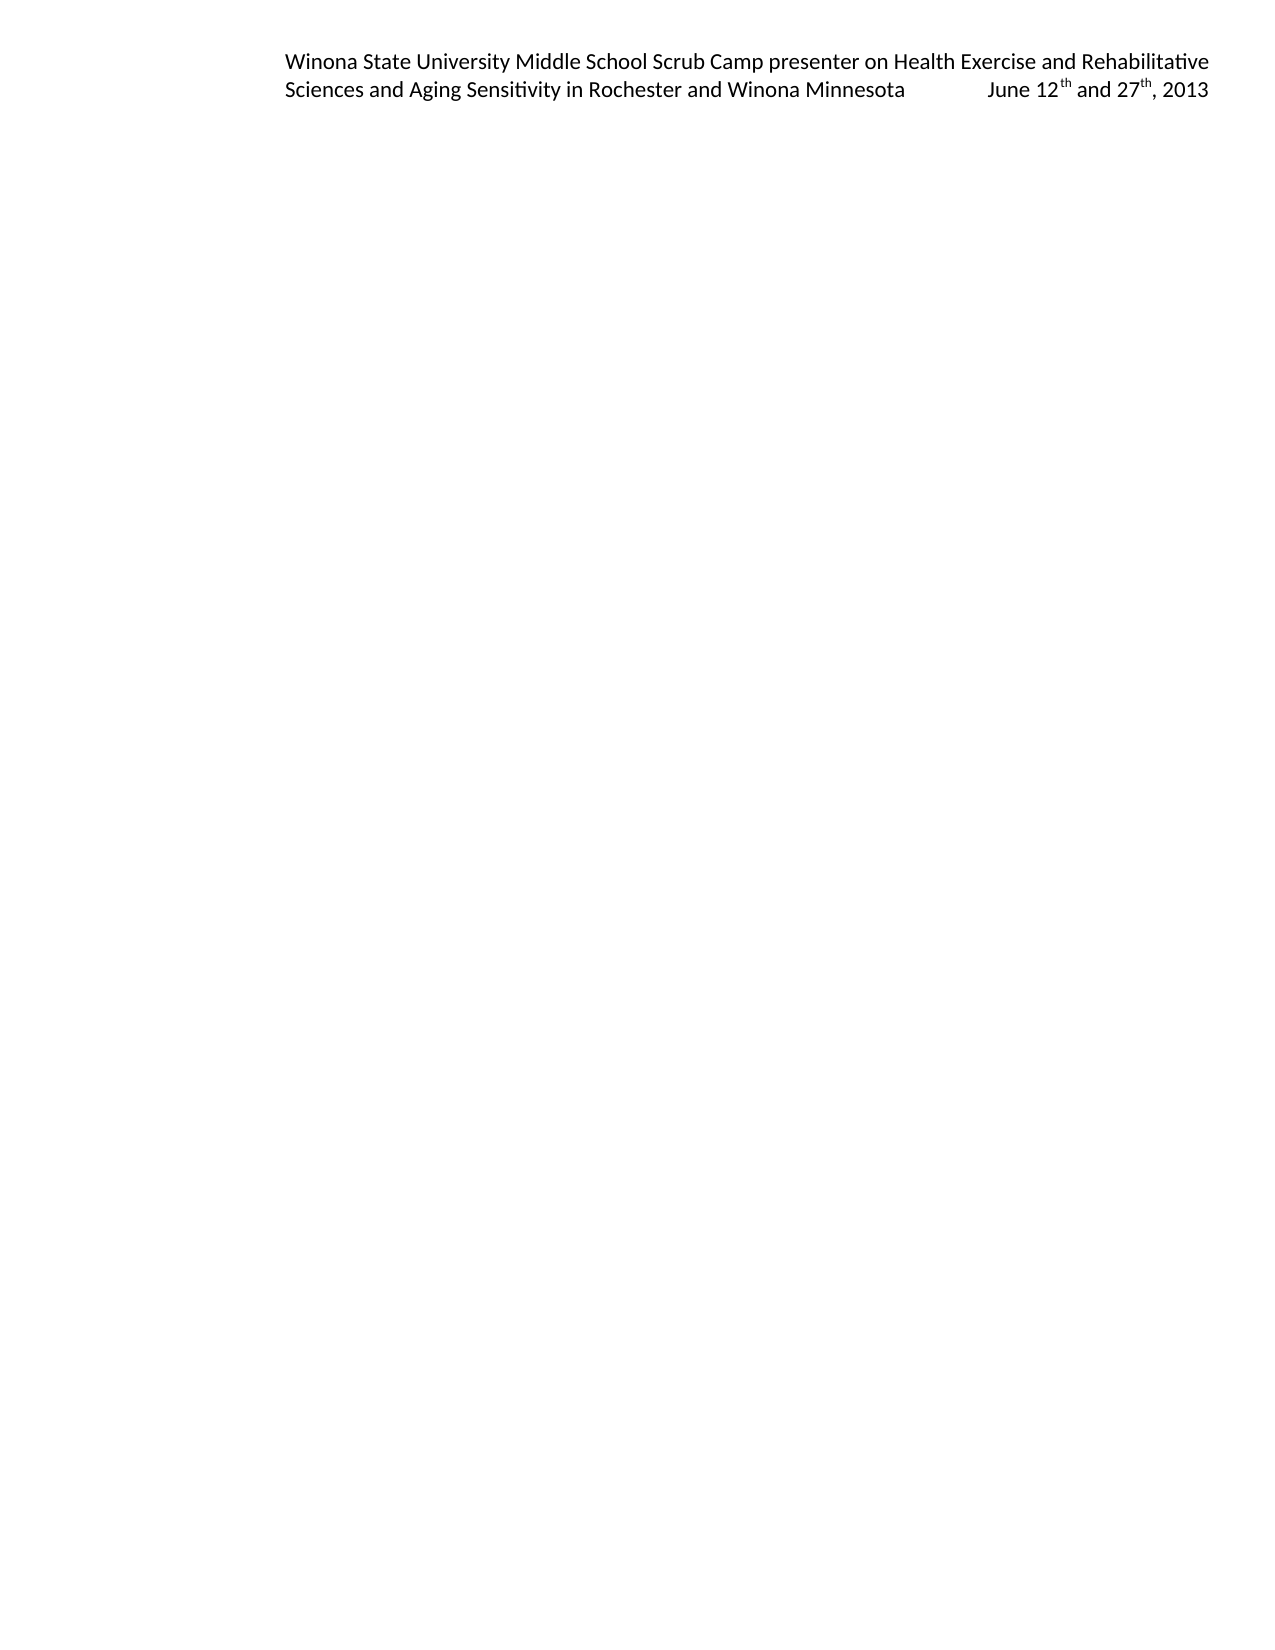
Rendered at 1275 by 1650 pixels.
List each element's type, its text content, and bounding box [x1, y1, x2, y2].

text Winona State University Middle School Scrub Camp presenter on Health Exercise and Rehabilitative Sciences and Aging Sensitivity in Rochester and Winona Minnesota June 12th and 27th, 2013 [285, 47, 1215, 103]
